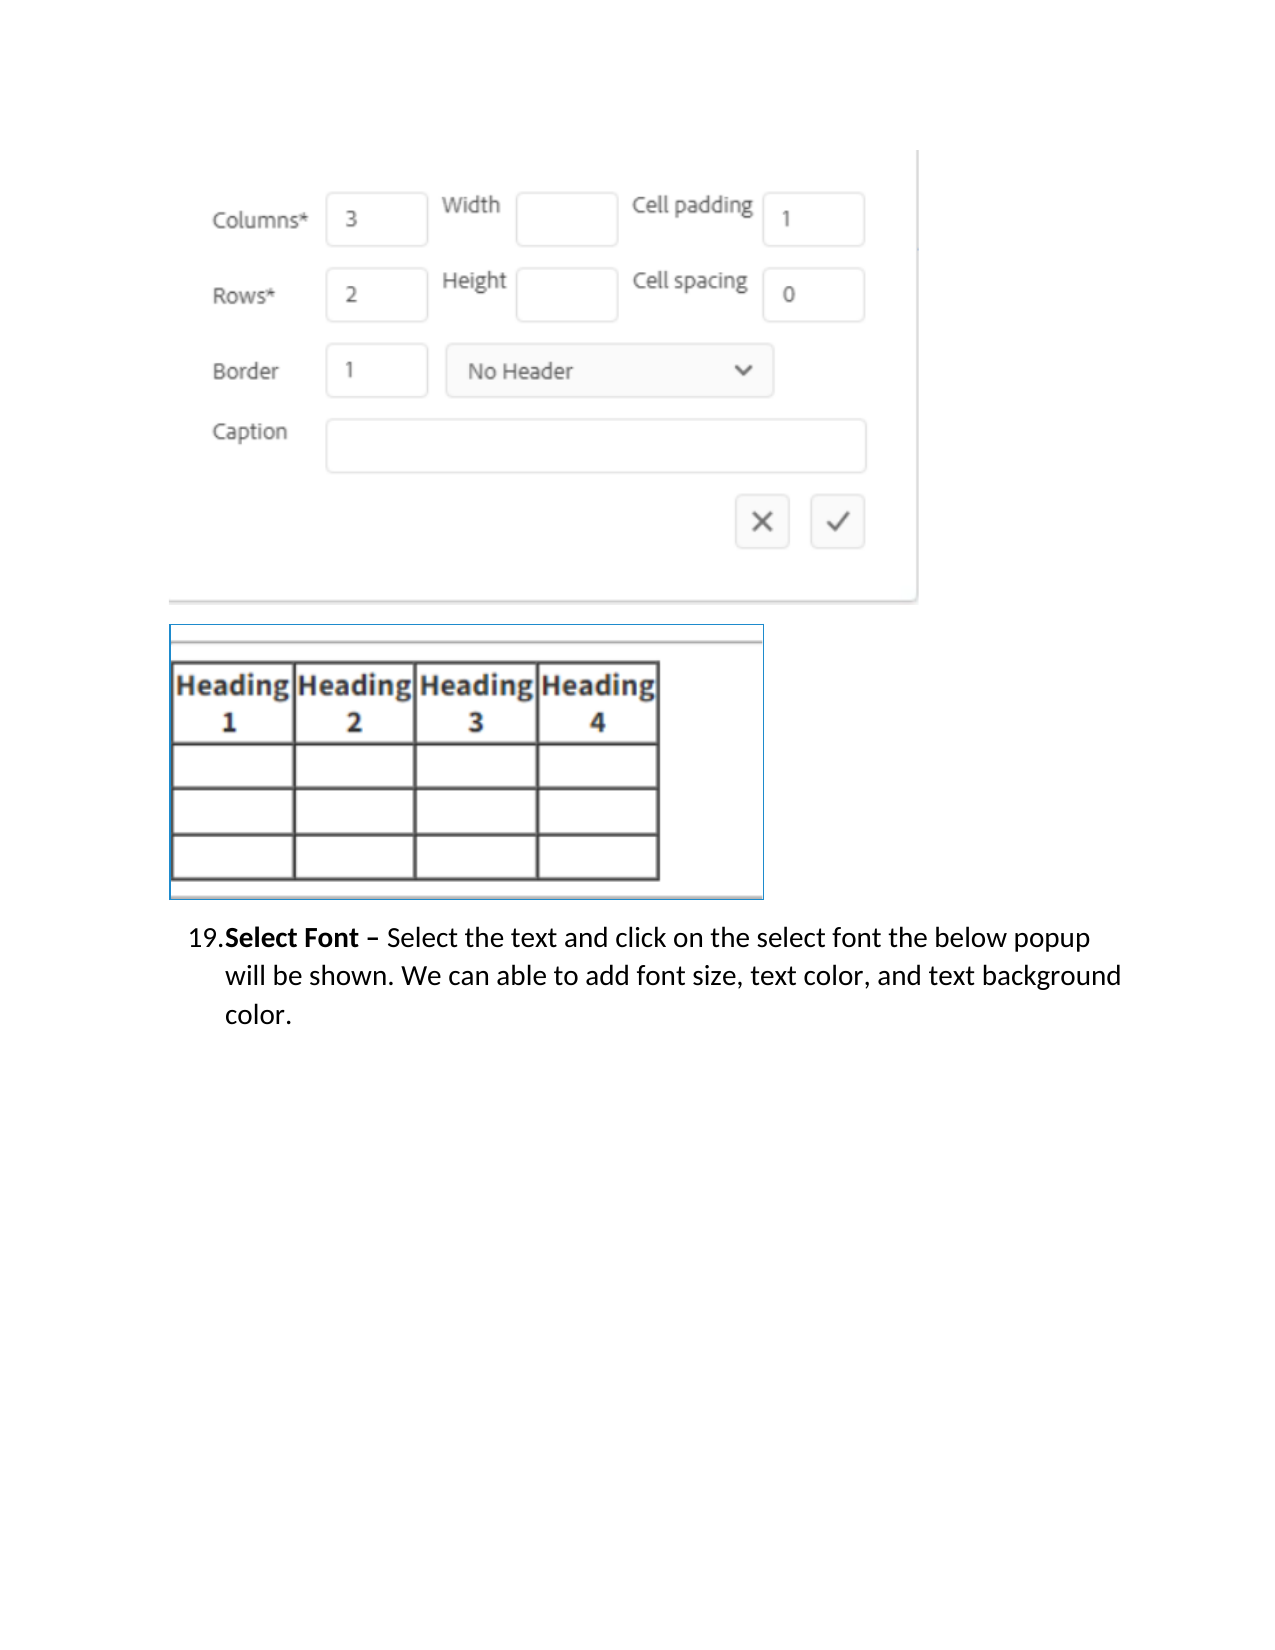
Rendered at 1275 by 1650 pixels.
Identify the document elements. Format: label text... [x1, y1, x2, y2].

list Select Font – Select the text and click on the select font the below popup will be shown. We can able to add font size, text color, and text background color. [187, 919, 1125, 1031]
